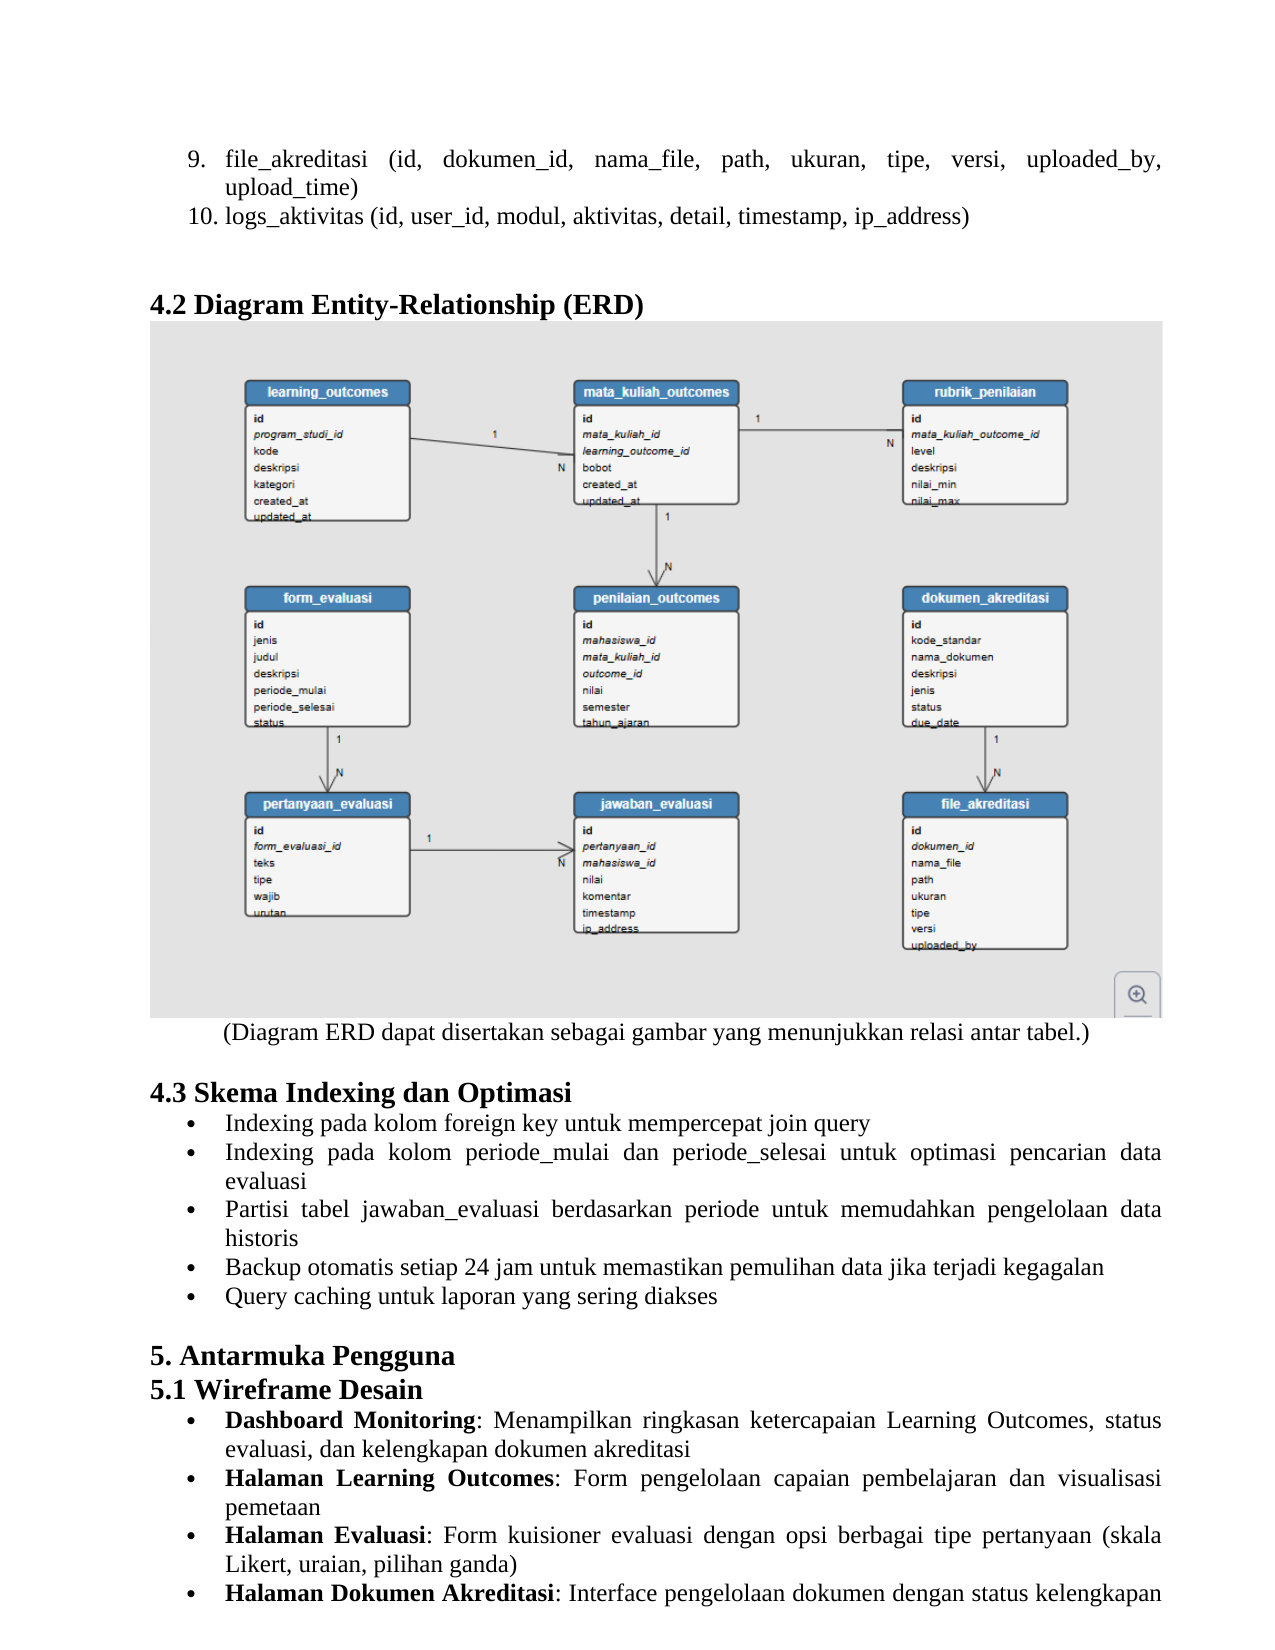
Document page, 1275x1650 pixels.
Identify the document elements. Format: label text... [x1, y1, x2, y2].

list Backup otomatis setiap 24 jam untuk memastikan pemulihan data jika terjadi kegagalan [187, 1252, 1162, 1281]
list Halaman Evaluasi: Form kuisioner evaluasi dengan opsi berbagai tipe pertanyaan (skala Likert, uraian, pilihan ganda) [187, 1520, 1162, 1578]
list Halaman Learning Outcomes: Form pengelolaan capaian pembelajaran dan visualisasi pemetaan [187, 1463, 1162, 1520]
list Partisi tabel jawaban_evaluasi berdasarkan periode untuk memudahkan pengelolaan data historis [187, 1194, 1162, 1252]
list Query caching untuk laporan yang sering diakses [187, 1281, 1162, 1309]
picture [150, 321, 1163, 1018]
text 5. Antarmuka Pengguna [150, 1338, 1162, 1372]
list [187, 1578, 1162, 1607]
text 4.2 Diagram Entity-Relationship (ERD) [150, 287, 1162, 321]
text 4.3 Skema Indexing dan Optimasi [150, 1075, 1162, 1108]
text (Diagram ERD dapat disertakan sebagai gambar yang menunjukkan relasi antar tabel.) [150, 1018, 1162, 1046]
list logs_aktivitas (id, user_id, modul, aktivitas, detail, timestamp, ip_address) [187, 201, 1162, 230]
list Dashboard Monitoring: Menampilkan ringkasan ketercapaian Learning Outcomes, status evaluasi, dan kelengkapan dokumen akreditasi [187, 1405, 1162, 1463]
text 5.1 Wireframe Desain [150, 1372, 1162, 1405]
list Indexing pada kolom periode_mulai dan periode_selesai untuk optimasi pencarian data evaluasi [187, 1137, 1162, 1194]
list Indexing pada kolom foreign key untuk mempercepat join query [187, 1108, 1162, 1137]
list file_akreditasi (id, dokumen_id, nama_file, path, ukuran, tipe, versi, uploaded_by, upload_time) [187, 144, 1162, 201]
